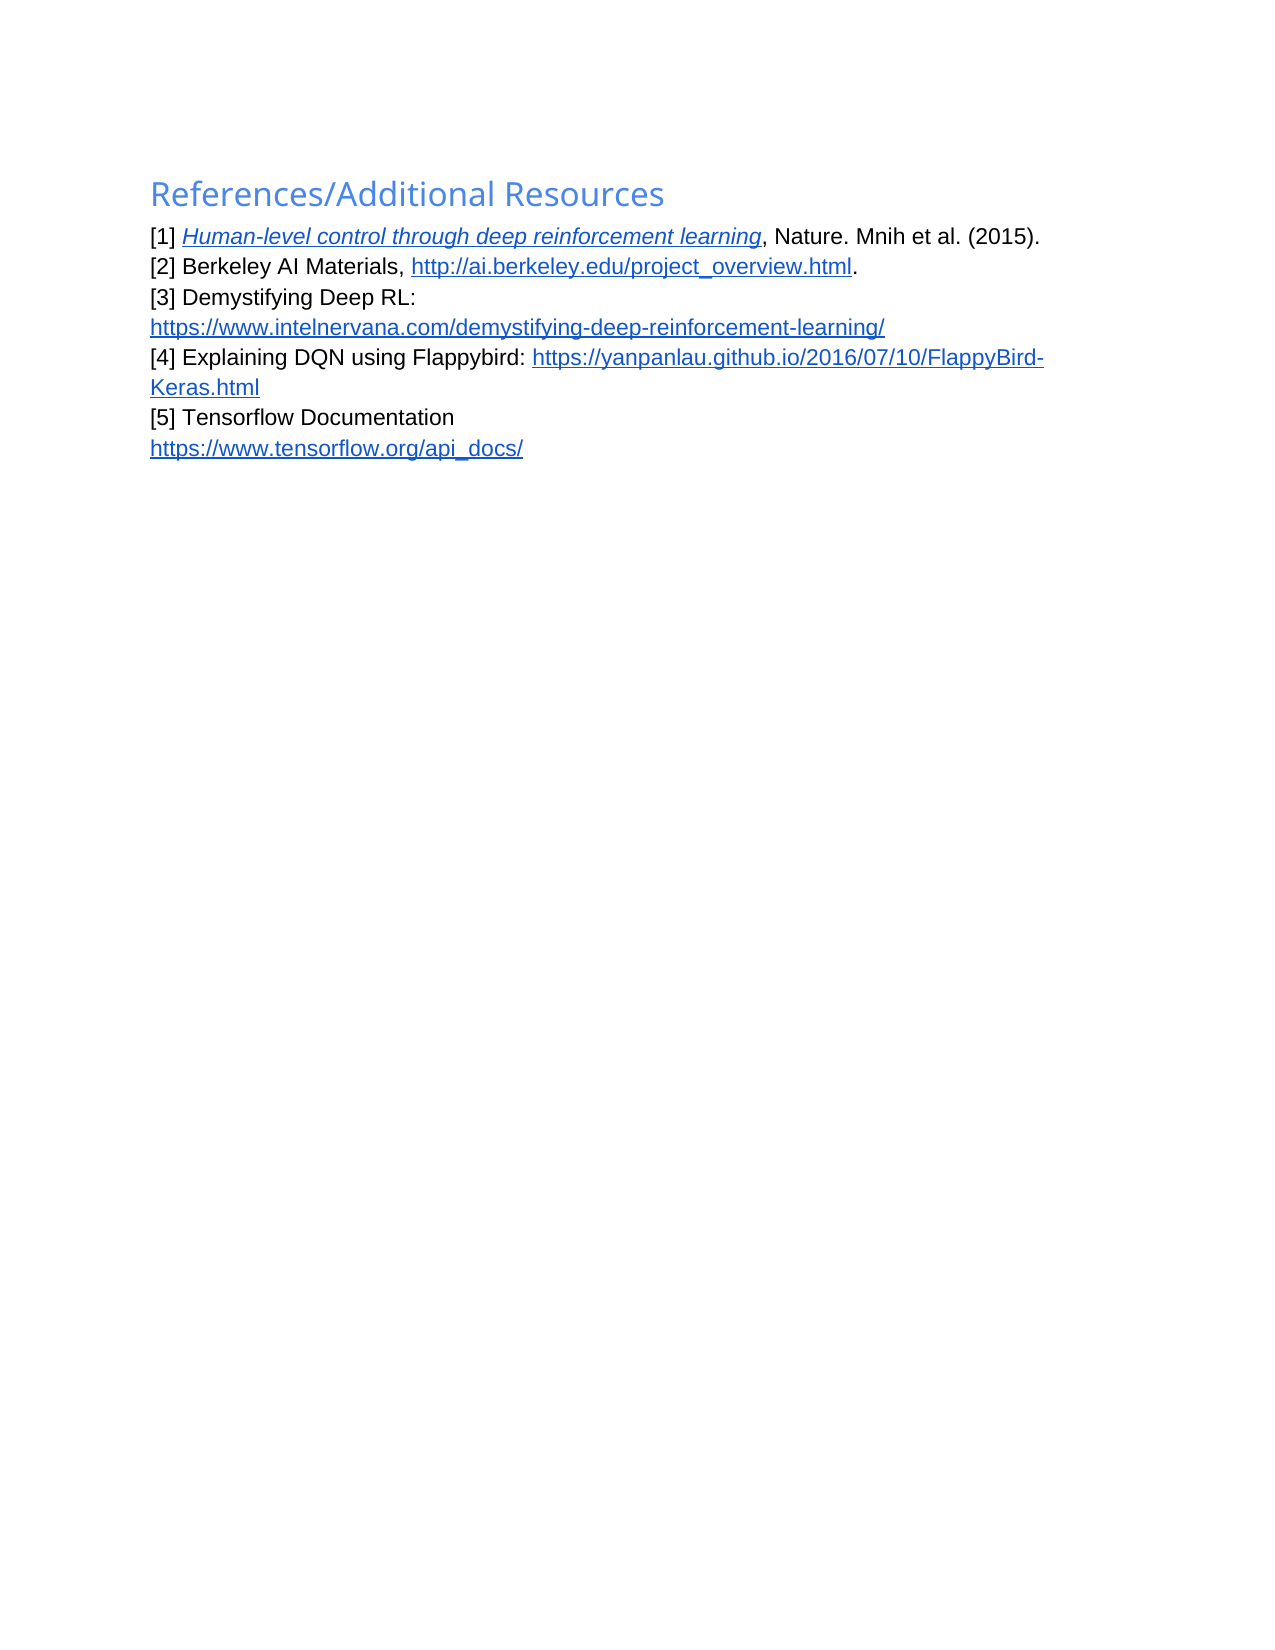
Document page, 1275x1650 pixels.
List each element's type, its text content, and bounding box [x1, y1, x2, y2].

text https://www.tensorflow.org/api_docs/ [150, 434, 1125, 461]
text [5] Tensorflow Documentation [150, 404, 1125, 431]
text [2] Berkeley AI Materials, http://ai.berkeley.edu/project_overview.html. [150, 253, 1125, 279]
text [4] Explaining DQN using Flappybird: https://yanpanlau.github.io/2016/07/10/FlappyBird-Keras.html [150, 344, 1125, 400]
text [1] Human-level control through deep reinforcement learning, Nature. Mnih et al. (2015). [150, 223, 1125, 249]
text https://www.intelnervana.com/demystifying-deep-reinforcement-learning/ [150, 314, 1125, 340]
subtitle References/Additional Resources [150, 171, 1125, 216]
text [3] Demystifying Deep RL: [150, 283, 1125, 310]
